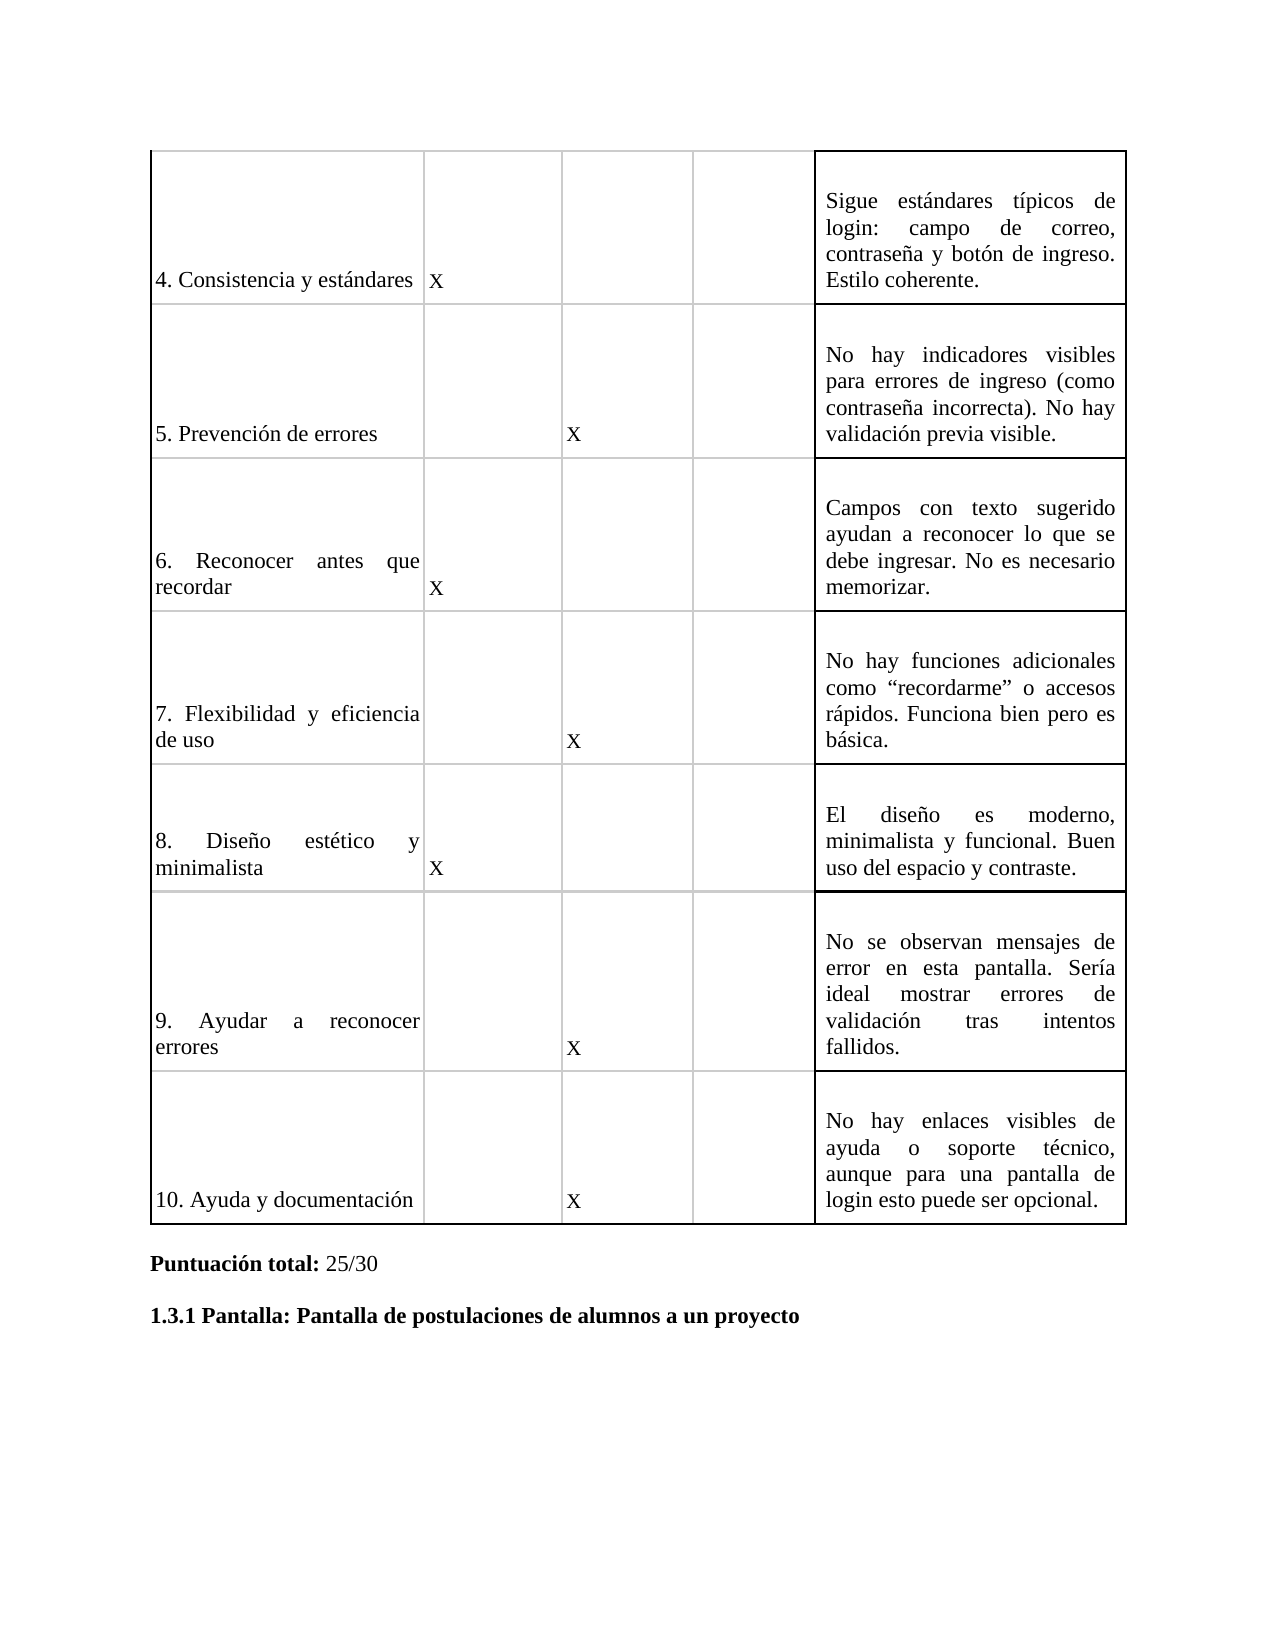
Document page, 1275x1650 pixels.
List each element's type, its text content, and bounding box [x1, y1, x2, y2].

table_cell [425, 612, 561, 763]
table_cell X [563, 612, 692, 763]
table_cell [694, 612, 814, 763]
table_cell X [425, 152, 561, 303]
table_cell [425, 305, 561, 457]
subtitle 1.3.1 Pantalla: Pantalla de postulaciones de alumnos a un proyecto [150, 1302, 1125, 1328]
table_cell 7. Flexibilidad y eficiencia de uso [152, 612, 423, 763]
table_cell [694, 1072, 814, 1223]
table_cell [563, 765, 692, 890]
table_cell [563, 152, 692, 303]
table_cell [694, 765, 814, 890]
table_cell Sigue estándares típicos de login: campo de correo, contraseña y botón de ingreso. Estilo coherente. [816, 152, 1125, 303]
table_cell No se observan mensajes de error en esta pantalla. Sería ideal mostrar errores de validación tras intentos fallidos. [816, 893, 1125, 1070]
table_cell X [563, 305, 692, 457]
table_cell [694, 893, 814, 1070]
table_cell X [563, 1072, 692, 1223]
table_cell 9. Ayudar a reconocer errores [152, 893, 423, 1070]
table_cell No hay enlaces visibles de ayuda o soporte técnico, aunque para una pantalla de login esto puede ser opcional. [816, 1072, 1125, 1223]
table_cell X [425, 459, 561, 610]
table_cell 8. Diseño estético y minimalista [152, 765, 423, 890]
table_cell [694, 152, 814, 303]
table_cell El diseño es moderno, minimalista y funcional. Buen uso del espacio y contraste. [816, 765, 1125, 890]
table_cell 10. Ayuda y documentación [152, 1072, 423, 1223]
table_cell 6. Reconocer antes que recordar [152, 459, 423, 610]
table_cell 4. Consistencia y estándares [152, 152, 423, 303]
table_cell [563, 459, 692, 610]
table_cell [425, 1072, 561, 1223]
table_cell 5. Prevención de errores [152, 305, 423, 457]
table_cell No hay indicadores visibles para errores de ingreso (como contraseña incorrecta). No hay validación previa visible. [816, 305, 1125, 457]
table_cell No hay funciones adicionales como “recordarme” o accesos rápidos. Funciona bien pero es básica. [816, 612, 1125, 763]
table_cell X [563, 893, 692, 1070]
table_cell [694, 459, 814, 610]
table_cell Campos con texto sugerido ayudan a reconocer lo que se debe ingresar. No es necesario memorizar. [816, 459, 1125, 610]
table_cell [694, 305, 814, 457]
text Puntuación total: 25/30 [150, 1250, 1125, 1277]
table_cell X [425, 765, 561, 890]
table_cell [425, 893, 561, 1070]
